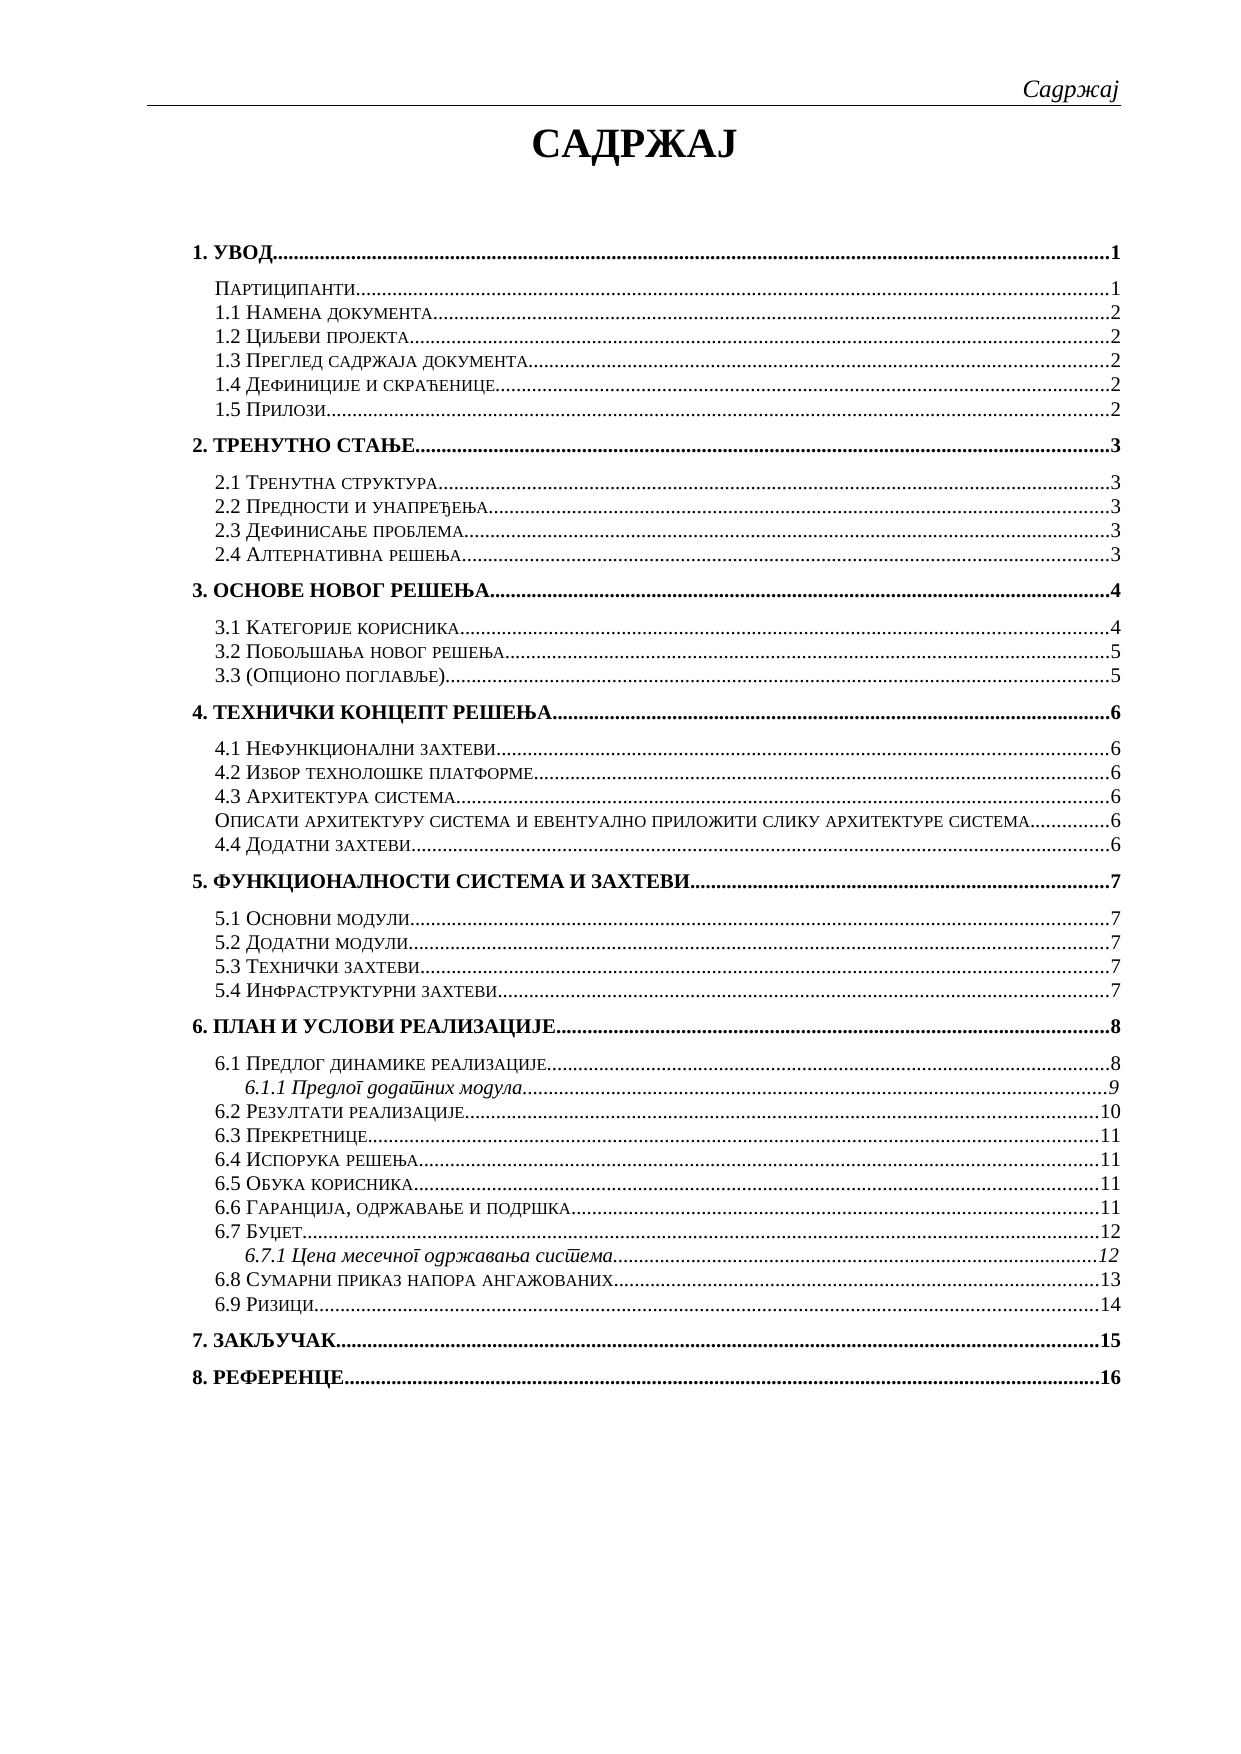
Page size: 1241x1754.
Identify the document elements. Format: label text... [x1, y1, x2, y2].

text 6.7 Буџет 12 [214, 1219, 1121, 1243]
text 2.2 Предности и унапређења 3 [214, 494, 1121, 518]
text 4.2 Избор технолошке платформе 6 [214, 760, 1121, 784]
text 1. Увод 1 [192, 239, 1121, 264]
text 3.2 Побољшања новог решења 5 [214, 639, 1121, 663]
text 8. Референце 16 [192, 1364, 1121, 1389]
text 6.9 Ризици 14 [214, 1291, 1121, 1316]
text 2.3 Дефинисање проблема 3 [214, 518, 1121, 542]
text 4. Технички концепт решења 6 [192, 699, 1121, 724]
text САДРЖАЈ [147, 119, 1121, 167]
text 6.1.1 Предлог додатних модула 9 [244, 1075, 1121, 1099]
text 3. Основе новог решења 4 [192, 578, 1121, 602]
text 6.6 Гаранција, одржавање и подршка 11 [214, 1195, 1121, 1219]
text Партиципанти 1 [214, 276, 1121, 300]
text 2. Тренутно стање 3 [192, 433, 1121, 457]
text 2.1 Тренутна структура 3 [214, 469, 1121, 494]
text 6.8 Сумарни приказ напора ангажованих 13 [214, 1267, 1121, 1291]
text 1.5 Прилози 2 [214, 396, 1121, 421]
text 6.3 Прекретнице 11 [214, 1123, 1121, 1147]
text 4.1 Нефункционални захтеви 6 [214, 736, 1121, 760]
text 7. Закључак 15 [192, 1328, 1121, 1352]
text 6.2 Резултати реализације 10 [214, 1099, 1121, 1123]
text 6.7.1 Цена месечног одржавања система 12 [244, 1243, 1121, 1267]
text 1.4 Дефиниције и скраћенице 2 [214, 372, 1121, 396]
text 5. Функционалности система и захтеви 7 [192, 869, 1121, 893]
text 5.1 Основни модули 7 [214, 906, 1121, 929]
text Описати архитектуру система и евентуално приложити слику архитектуре система. 6 [214, 808, 1121, 832]
text 1.1 Намена документа 2 [214, 300, 1121, 324]
text 1.2 Циљеви пројекта 2 [214, 324, 1121, 348]
text 5.3 Технички захтеви 7 [214, 954, 1121, 978]
text 6.5 Обука корисника 11 [214, 1171, 1121, 1195]
text 1.3 Преглед садржаја документа 2 [214, 348, 1121, 372]
text 4.3 Архитектура система 6 [214, 784, 1121, 808]
text 2.4 Алтернативна решења 3 [214, 542, 1121, 566]
text 5.4 Инфраструктурни захтеви 7 [214, 978, 1121, 1002]
text 6. План и услови реализације 8 [192, 1014, 1121, 1038]
text 6.4 Испорука решења 11 [214, 1147, 1121, 1171]
text 6.1 Предлог динамике реализације 8 [214, 1051, 1121, 1075]
text 4.4 Додатни захтеви 6 [214, 832, 1121, 856]
text 3.3 (Опционо поглавље) 5 [214, 663, 1121, 687]
text 3.1 Категорије корисника 4 [214, 615, 1121, 639]
text 5.2 Додатни модули 7 [214, 929, 1121, 954]
